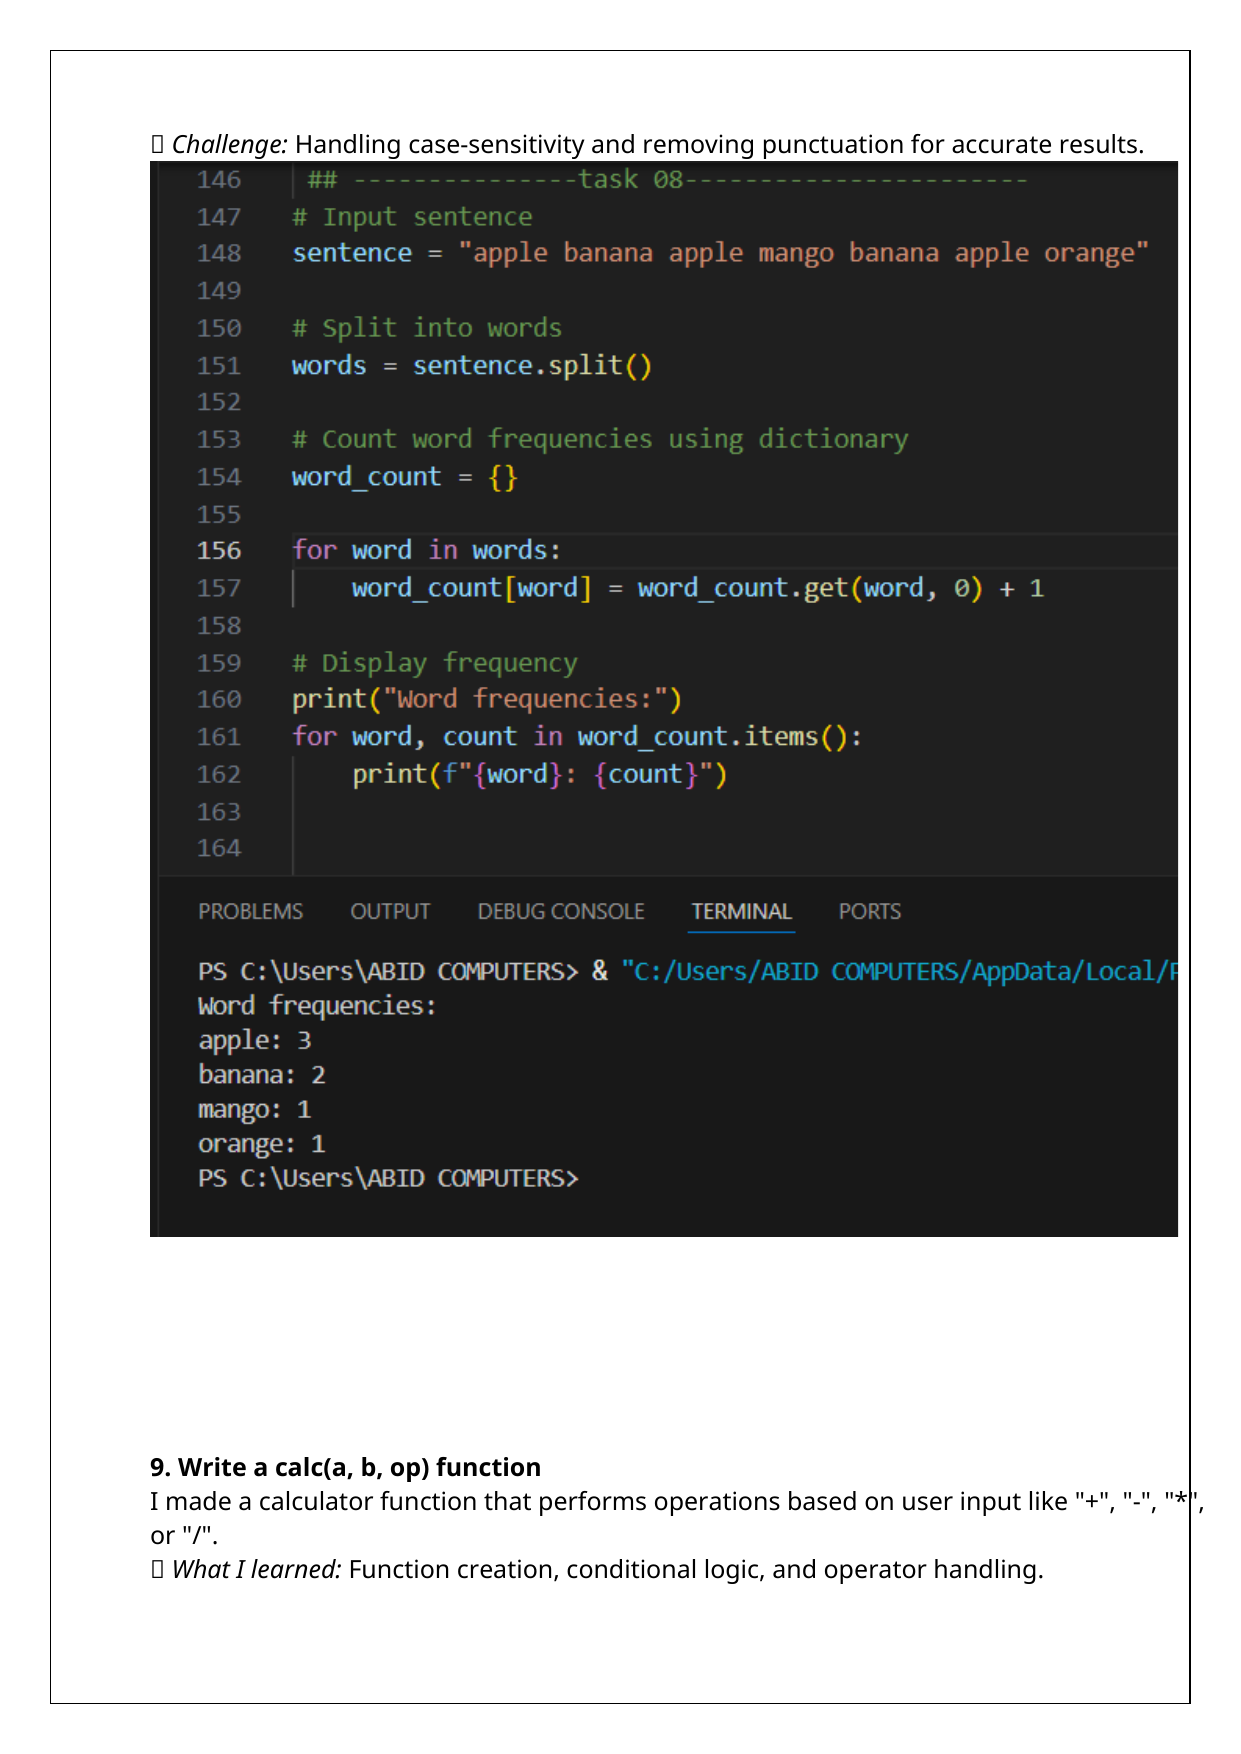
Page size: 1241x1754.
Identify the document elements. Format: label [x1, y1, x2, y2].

text [150, 1450, 1211, 1586]
text [150, 127, 1211, 1236]
picture [150, 161, 1179, 1244]
